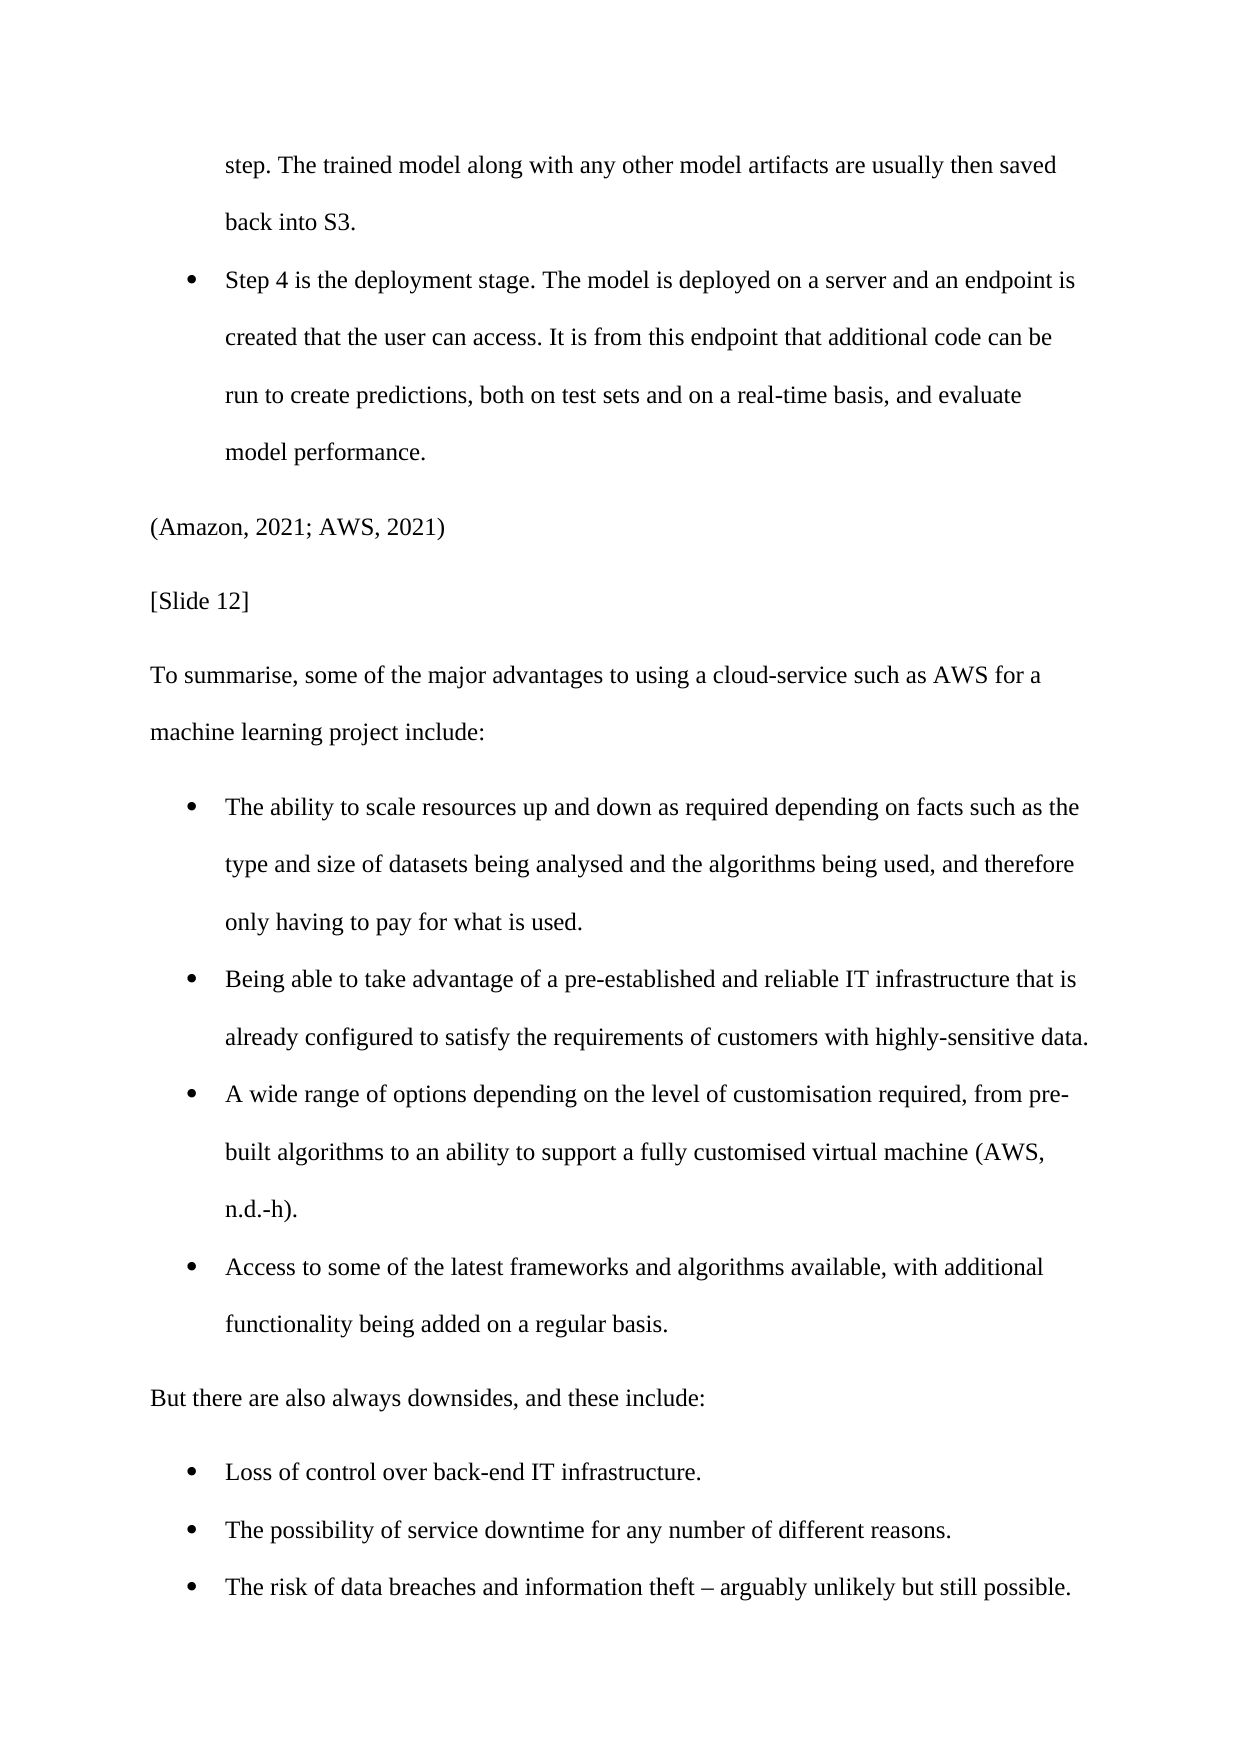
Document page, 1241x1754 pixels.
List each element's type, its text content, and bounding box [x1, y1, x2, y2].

list The risk of data breaches and information theft – arguably unlikely but still possible. [187, 1572, 1090, 1601]
text [Slide 12] [150, 586, 1090, 614]
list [187, 150, 1090, 236]
list A wide range of options depending on the level of customisation required, from pre-built algorithms to an ability to support a fully customised virtual machine (AWS, n.d.-h). [187, 1079, 1090, 1223]
list Loss of control over back-end IT infrastructure. [187, 1457, 1090, 1486]
list Access to some of the latest frameworks and algorithms available, with additional functionality being added on a regular basis. [187, 1252, 1090, 1338]
text (Amazon, 2021; AWS, 2021) [150, 512, 1090, 540]
list Being able to take advantage of a pre-established and reliable IT infrastructure that is already configured to satisfy the requirements of customers with highly-sensitive data. [187, 964, 1090, 1050]
text But there are also always downsides, and these include: [150, 1383, 1090, 1412]
list Step 4 is the deployment stage. The model is deployed on a server and an endpoint is created that the user can access. It is from this endpoint that additional code can be run to create predictions, both on test sets and on a real-time basis, and evaluate model performance. [187, 265, 1090, 466]
text To summarise, some of the major advantages to using a cloud-service such as AWS for a machine learning project include: [150, 660, 1090, 746]
list The ability to scale resources up and down as required depending on facts such as the type and size of datasets being analysed and the algorithms being used, and therefore only having to pay for what is used. [187, 792, 1090, 935]
list The possibility of service downtime for any number of different reasons. [187, 1515, 1090, 1544]
